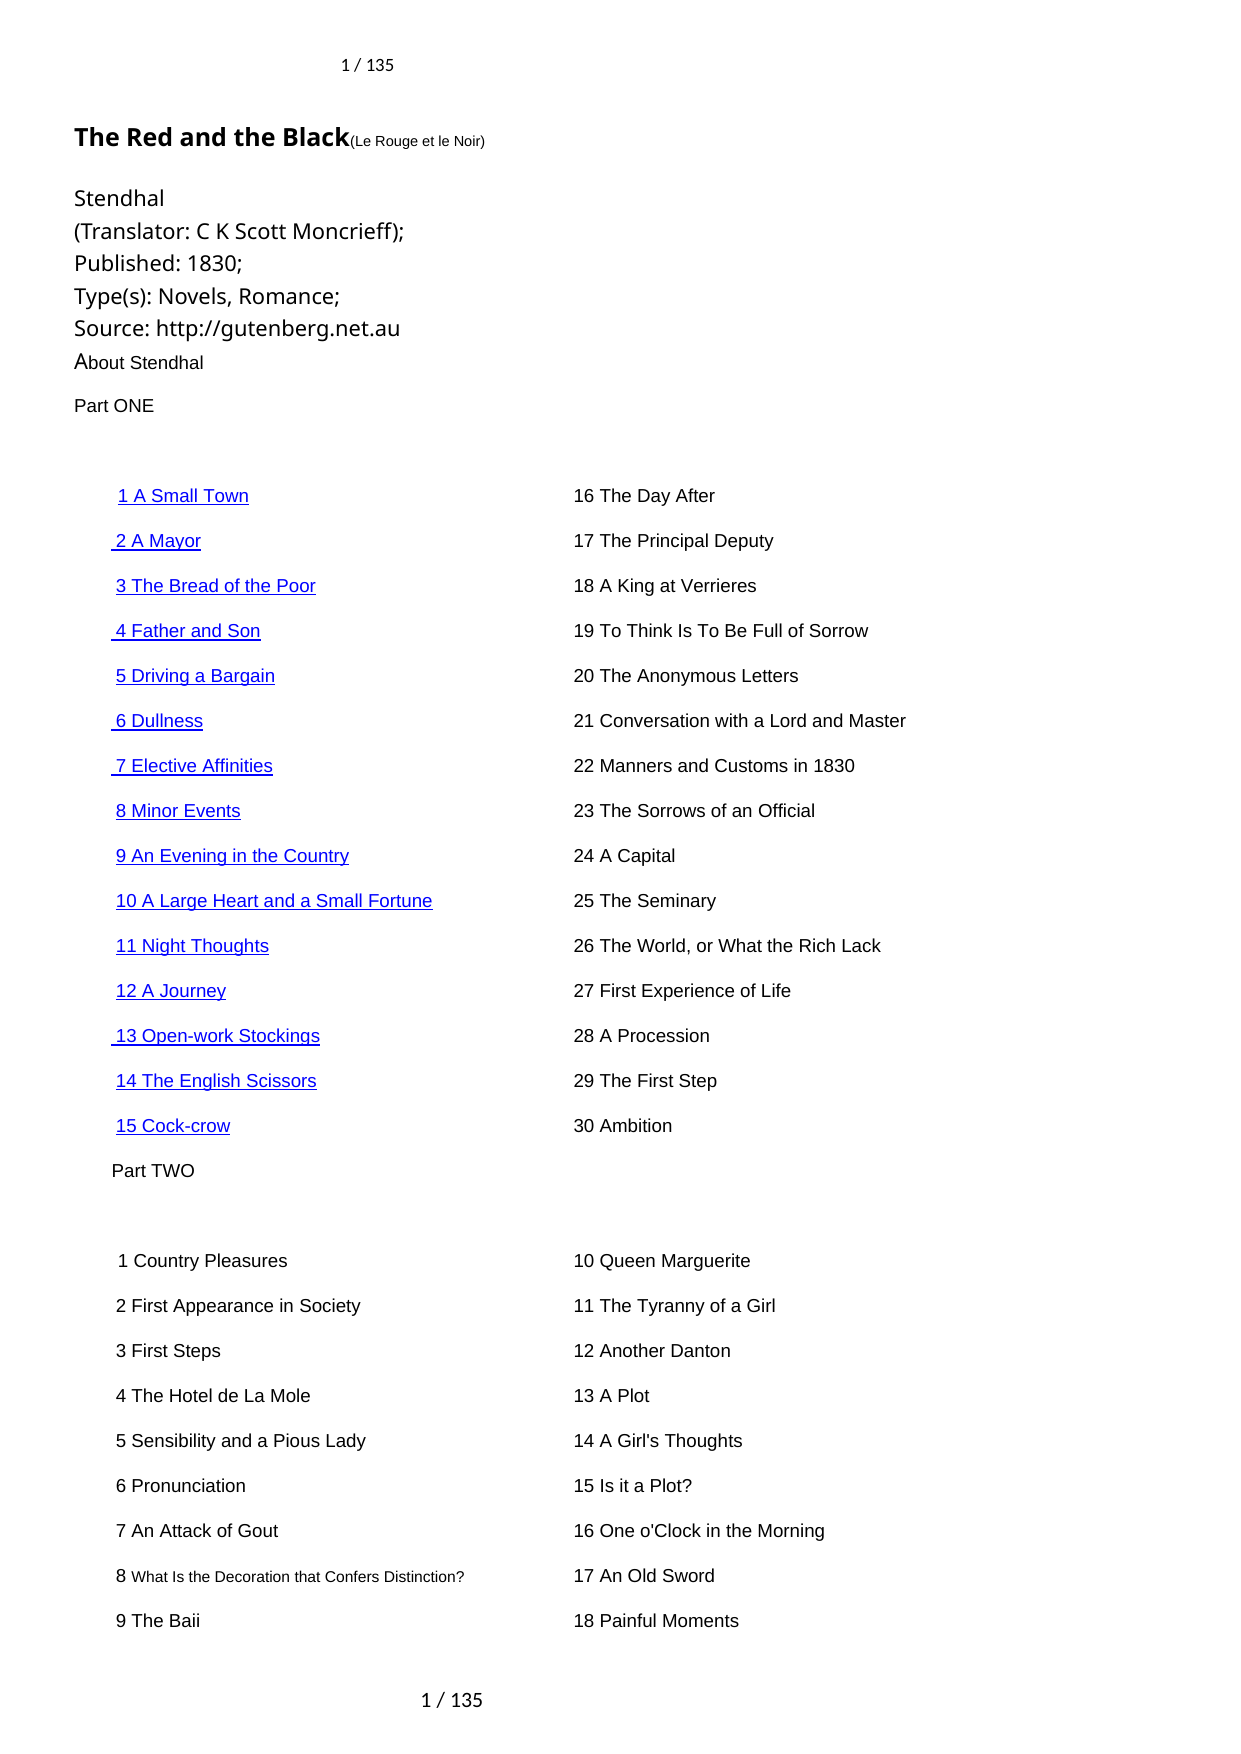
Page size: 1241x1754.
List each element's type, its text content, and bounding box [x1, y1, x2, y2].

text 20 The Anonymous Letters [532, 659, 945, 692]
text 29 The First Step [532, 1064, 945, 1097]
text 13 A Plot [532, 1379, 945, 1412]
text 14 A Girl's Thoughts [532, 1424, 945, 1457]
text 3 First Steps [74, 1334, 487, 1367]
text 17 An Old Sword [532, 1559, 945, 1592]
text Part TWO [74, 1154, 945, 1187]
text 6 Dullness [74, 704, 487, 737]
text Type(s): Novels, Romance; [74, 279, 945, 312]
text 11 The Tyranny of a Girl [532, 1289, 945, 1322]
text 9 The Baii [74, 1604, 487, 1637]
text 1 A Small Town [74, 479, 487, 512]
text Stendhal [74, 182, 945, 214]
text 28 A Procession [532, 1019, 945, 1052]
text 5 Sensibility and a Pious Lady [74, 1424, 487, 1457]
text 30 Ambition [532, 1109, 945, 1142]
text 8 Minor Events [74, 794, 487, 827]
text Source: http://gutenberg.net.au [74, 312, 945, 344]
text 4 Father and Son [74, 614, 487, 647]
text 4 The Hotel de La Mole [74, 1379, 487, 1412]
text 14 The English Scissors [74, 1064, 487, 1097]
text 16 One o'Clock in the Morning [532, 1514, 945, 1547]
text 19 To Think Is To Be Full of Sorrow [532, 614, 945, 647]
text 10 Queen Marguerite [532, 1244, 945, 1277]
text 23 The Sorrows of an Official [532, 794, 945, 827]
text 18 A King at Verrieres [532, 569, 945, 602]
text 2 A Mayor [74, 524, 487, 557]
text The Red and the Black(Le Rouge et le Noir) [74, 104, 945, 169]
text 22 Manners and Customs in 1830 [532, 749, 945, 782]
text 26 The World, or What the Rich Lack [532, 929, 945, 962]
text 7 An Attack of Gout [74, 1514, 487, 1547]
text 12 Another Danton [532, 1334, 945, 1367]
text 12 A Journey [74, 974, 487, 1007]
text 7 Elective Affinities [74, 749, 487, 782]
text 16 The Day After [532, 479, 945, 512]
text Part ONE [74, 389, 945, 422]
text 6 Pronunciation [74, 1469, 487, 1502]
text 15 Is it a Plot? [532, 1469, 945, 1502]
text 15 Cock-crow [74, 1109, 487, 1142]
text 27 First Experience of Life [532, 974, 945, 1007]
text 17 The Principal Deputy [532, 524, 945, 557]
text 2 First Appearance in Society [74, 1289, 487, 1322]
text 21 Conversation with a Lord and Master [532, 704, 945, 737]
text 3 The Bread of the Poor [74, 569, 487, 602]
text 8 What Is the Decoration that Confers Distinction? [74, 1559, 487, 1592]
text About Stendhal [74, 344, 945, 377]
text 13 Open-work Stockings [74, 1019, 487, 1052]
text Published: 1830; [74, 247, 945, 279]
text (Translator: C K Scott Moncrieff); [74, 214, 945, 247]
text 1 Country Pleasures [74, 1244, 487, 1277]
text 25 The Seminary [532, 884, 945, 917]
text 18 Painful Moments [532, 1604, 945, 1637]
text 5 Driving a Bargain [74, 659, 487, 692]
text 9 An Evening in the Country [74, 839, 487, 872]
text 10 A Large Heart and a Small Fortune [74, 884, 487, 917]
text 11 Night Thoughts [74, 929, 487, 962]
text 24 A Capital [532, 839, 945, 872]
